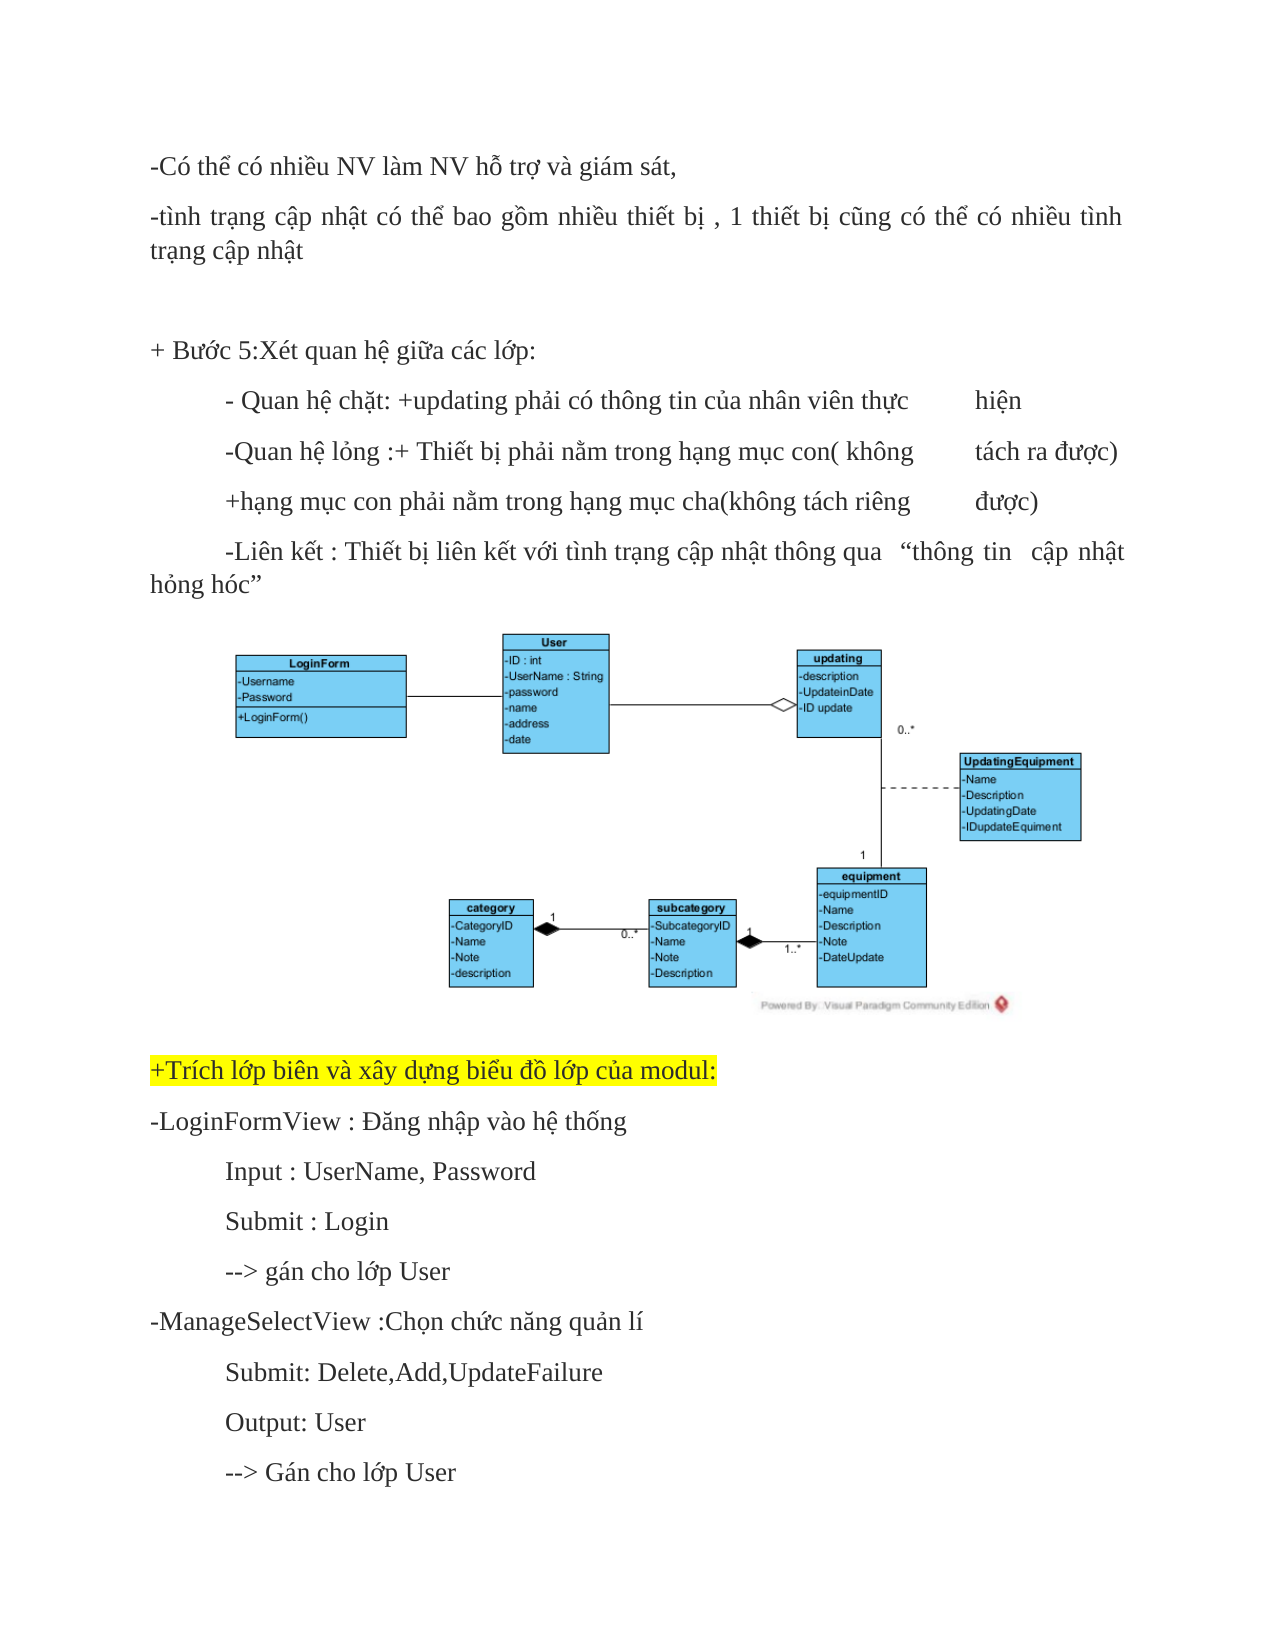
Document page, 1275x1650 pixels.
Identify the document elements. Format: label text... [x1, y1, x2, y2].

text -LoginFormView : Đăng nhập vào hệ thống [150, 1105, 1125, 1136]
text Output: User [150, 1406, 1125, 1437]
text +hạng mục con phải nằm trong hạng mục cha(không tách riêng được) [150, 485, 1125, 516]
text --> Gán cho lớp User [150, 1456, 1125, 1487]
text -Có thể có nhiều NV làm NV hỗ trợ và giám sát, [150, 150, 1125, 181]
text --> gán cho lớp User [150, 1255, 1125, 1286]
text - Quan hệ chặt: +updating phải có thông tin của nhân viên thực hiện [150, 384, 1125, 416]
text -Liên kết : Thiết bị liên kết với tình trạng cập nhật thông qua “thông tin cập nhật hỏng hóc” [150, 535, 1125, 600]
text + Bước 5:Xét quan hệ giữa các lớp: [150, 334, 1125, 365]
text -ManageSelectView :Chọn chức năng quản lí [150, 1306, 1125, 1337]
text Submit: Delete,Add,UpdateFailure [150, 1356, 1125, 1387]
text -tình trạng cập nhật có thể bao gồm nhiều thiết bị , 1 thiết bị cũng có thể có nhiều tình trạng cập nhật [150, 200, 1125, 265]
text Input : UserName, Password [150, 1155, 1125, 1186]
text +Trích lớp biên và xây dựng biểu đồ lớp của modul: [150, 1054, 1125, 1086]
picture [225, 618, 1091, 1036]
text -Quan hệ lỏng :+ Thiết bị phải nằm trong hạng mục con( không tách ra được) [150, 434, 1125, 466]
text Submit : Login [150, 1205, 1125, 1236]
